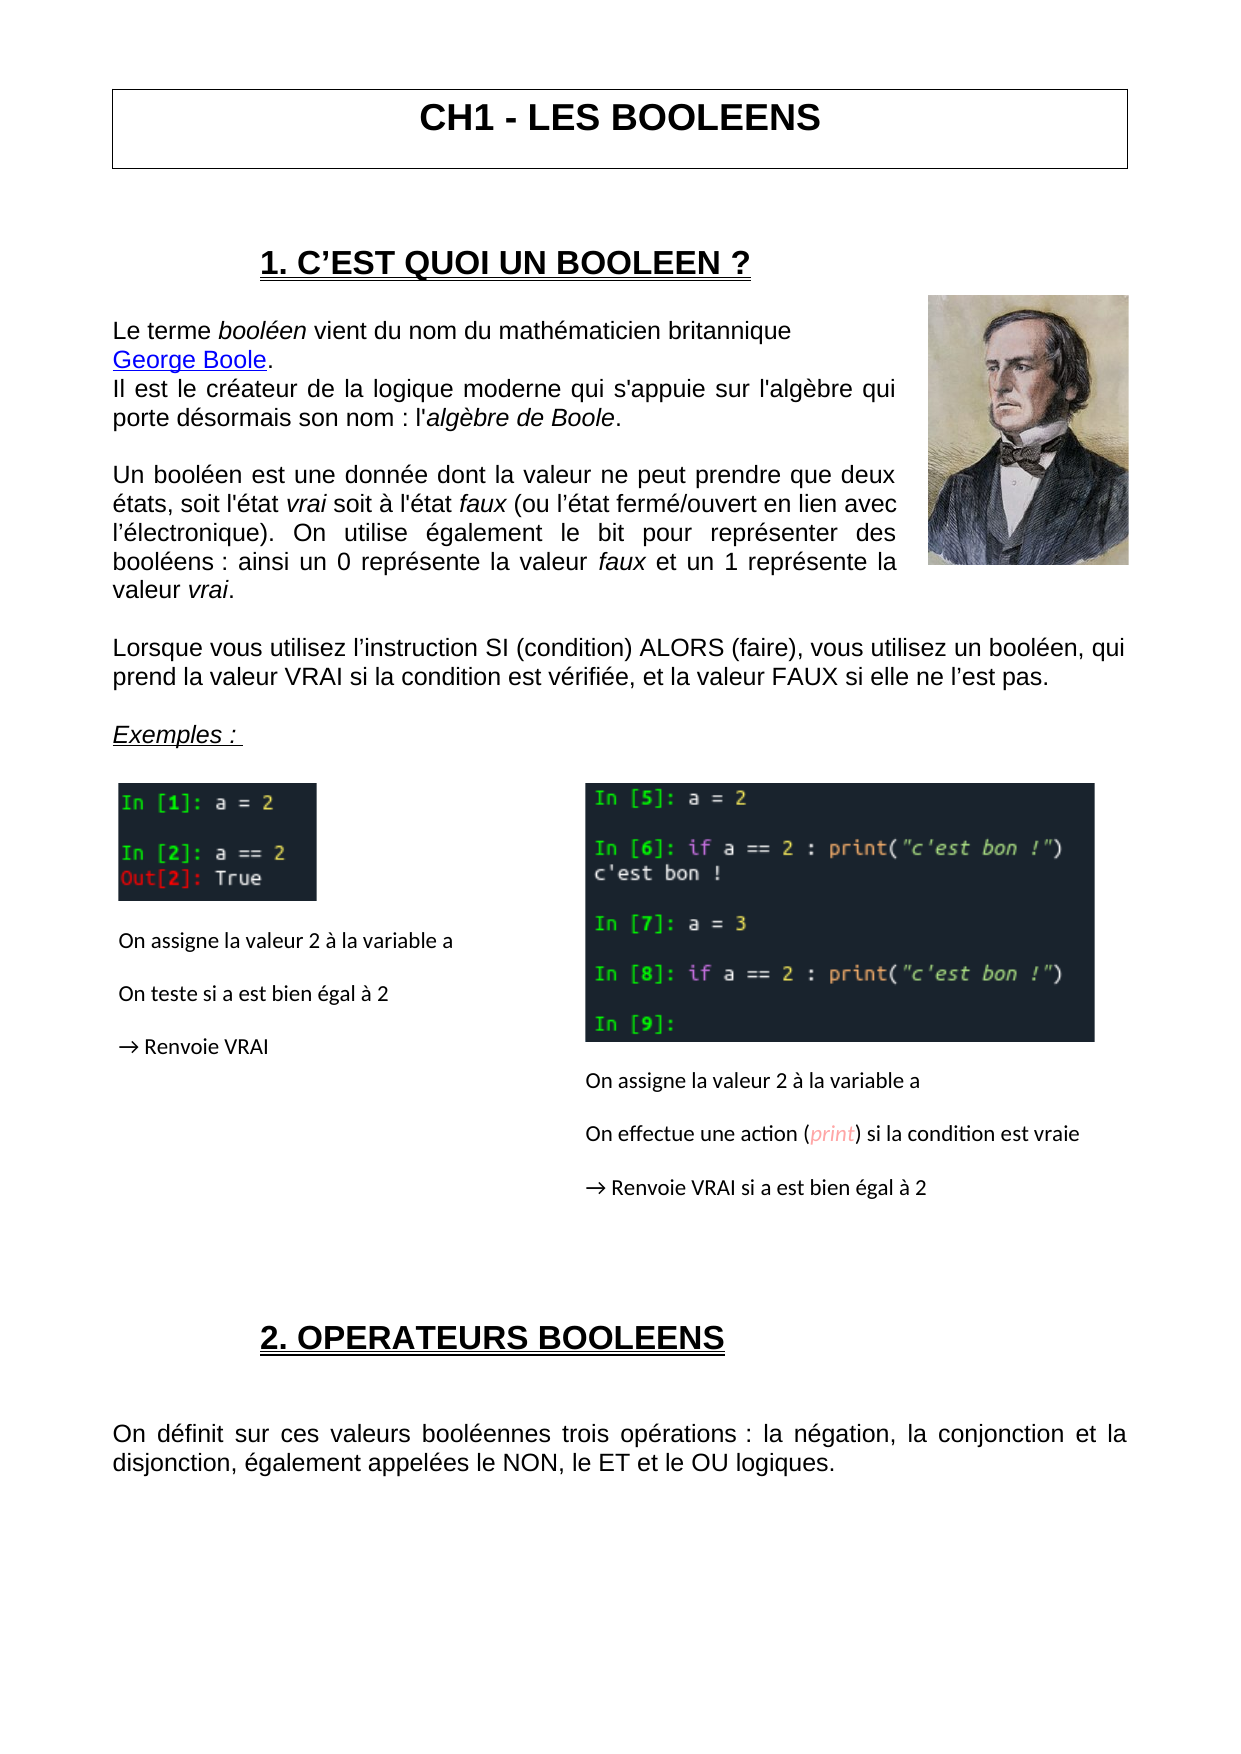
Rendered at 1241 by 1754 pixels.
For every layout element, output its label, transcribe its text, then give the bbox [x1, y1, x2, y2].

picture [928, 295, 1129, 565]
text Exemples : [112, 720, 1128, 749]
table_header CH1 - LES BOOLEENS [113, 90, 1127, 168]
text Le terme booléen vient du nom du mathématicien britannique [112, 316, 897, 345]
text Il est le créateur de la logique moderne qui s'appuie sur l'algèbre qui porte désormais son nom : l'algèbre de Boole. [112, 374, 897, 431]
text Lorsque vous utilisez l’instruction SI (condition) ALORS (faire), vous utilisez un booléen, qui prend la valeur VRAI si la condition est vérifiée, et la valeur FAUX si elle ne l’est pas. [112, 633, 1128, 691]
text 2. OPERATEURS BOOLEENS [112, 1318, 1128, 1357]
picture [118, 783, 317, 901]
picture [585, 783, 1095, 1042]
text George Boole. [112, 345, 897, 374]
text Un booléen est une donnée dont la valeur ne peut prendre que deux états, soit l'état vrai soit à l'état faux (ou l’état fermé/ouvert en lien avec l’électronique). On utilise également le bit pour représenter des booléens : ainsi un 0 représente la valeur faux et un 1 représente la valeur vrai. [112, 461, 897, 604]
table_header On assigne la valeur 2 à la variable a On effectue une action (print) si la condition est vraie → Renvoie VRAI si a est bien égal à 2 [580, 778, 1128, 1231]
subtitle 1. C’EST QUOI UN BOOLEEN ? [112, 243, 1128, 282]
table_header On assigne la valeur 2 à la variable a On teste si a est bien égal à 2 → Renvoie VRAI [113, 778, 579, 1231]
